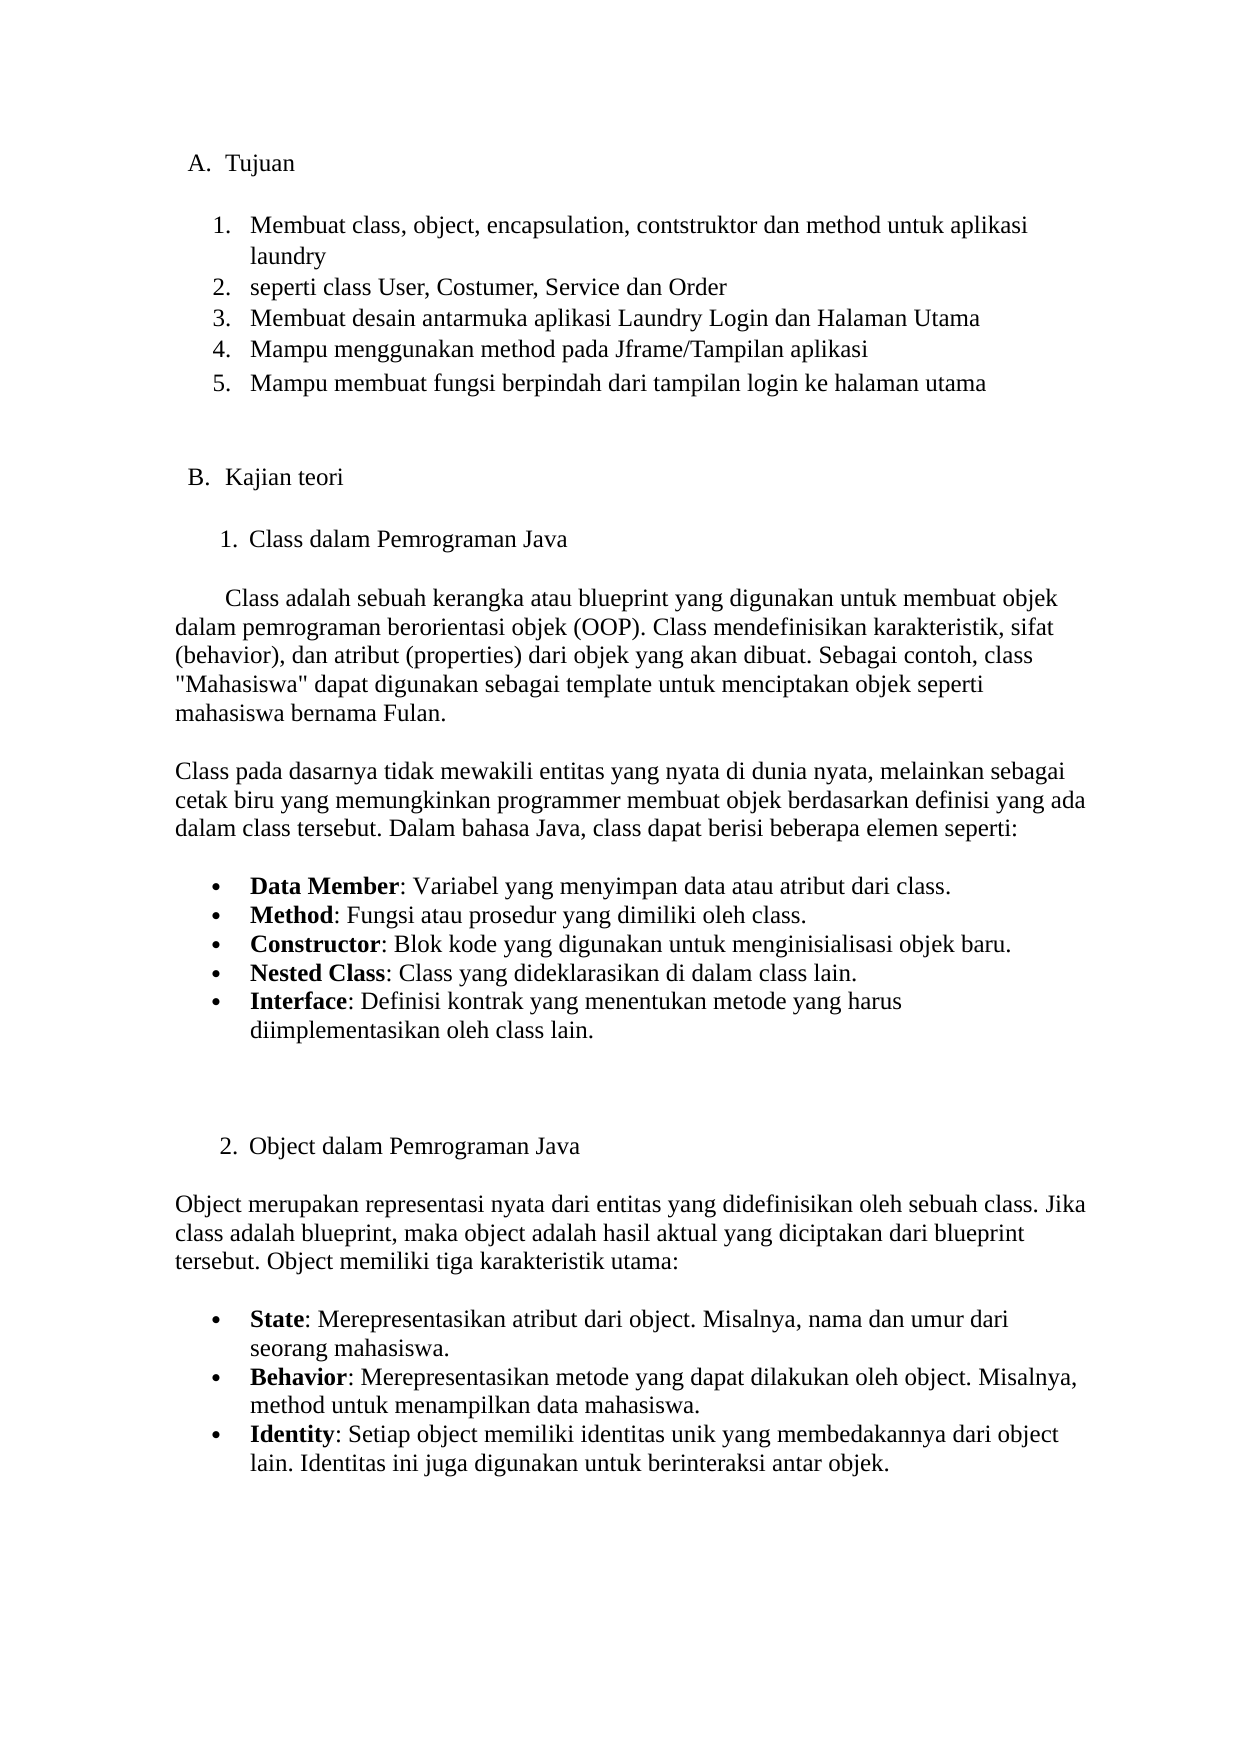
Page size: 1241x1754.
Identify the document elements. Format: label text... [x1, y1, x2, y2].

text Class pada dasarnya tidak mewakili entitas yang nyata di dunia nyata, melainkan sebagai cetak biru yang memungkinkan programmer membuat objek berdasarkan definisi yang ada dalam class tersebut. Dalam bahasa Java, class dapat berisi beberapa elemen seperti: [175, 756, 1091, 842]
list Behavior: Merepresentasikan metode yang dapat dilakukan oleh object. Misalnya, method untuk menampilkan data mahasiswa. [212, 1362, 1091, 1419]
list Interface: Definisi kontrak yang menentukan metode yang harus diimplementasikan oleh class lain. [212, 986, 1091, 1044]
list Mampu membuat fungsi berpindah dari tampilan login ke halaman utama [212, 365, 1091, 398]
list Data Member: Variabel yang menyimpan data atau atribut dari class. [212, 871, 1091, 900]
list Membuat desain antarmuka aplikasi Laundry Login dan Halaman Utama [212, 303, 1091, 332]
list seperti class User, Costumer, Service dan Order [212, 272, 1091, 301]
list Method: Fungsi atau prosedur yang dimiliki oleh class. [212, 900, 1091, 929]
list Constructor: Blok kode yang digunakan untuk menginisialisasi objek baru. [212, 929, 1091, 958]
list Class dalam Pemrograman Java [219, 524, 1091, 553]
list Nested Class: Class yang dideklarasikan di dalam class lain. [212, 958, 1091, 986]
list Object dalam Pemrograman Java [219, 1131, 1091, 1160]
list State: Merepresentasikan atribut dari object. Misalnya, nama dan umur dari seorang mahasiswa. [212, 1304, 1091, 1362]
list Mampu menggunakan method pada Jframe/Tampilan aplikasi [212, 334, 1091, 363]
list Tujuan [187, 148, 1091, 177]
text Class adalah sebuah kerangka atau blueprint yang digunakan untuk membuat objek dalam pemrograman berorientasi objek (OOP). Class mendefinisikan karakteristik, sifat (behavior), dan atribut (properties) dari objek yang akan dibuat. Sebagai contoh, class "Mahasiswa" dapat digunakan sebagai template untuk menciptakan objek seperti mahasiswa bernama Fulan. [175, 583, 1091, 727]
list Membuat class, object, encapsulation, contstruktor dan method untuk aplikasi laundry [212, 210, 1091, 270]
text Object merupakan representasi nyata dari entitas yang didefinisikan oleh sebuah class. Jika class adalah blueprint, maka object adalah hasil aktual yang diciptakan dari blueprint tersebut. Object memiliki tiga karakteristik utama: [175, 1189, 1091, 1275]
list Identity: Setiap object memiliki identitas unik yang membedakannya dari object lain. Identitas ini juga digunakan untuk berinteraksi antar objek. [212, 1419, 1091, 1477]
list Kajian teori [187, 462, 1091, 491]
